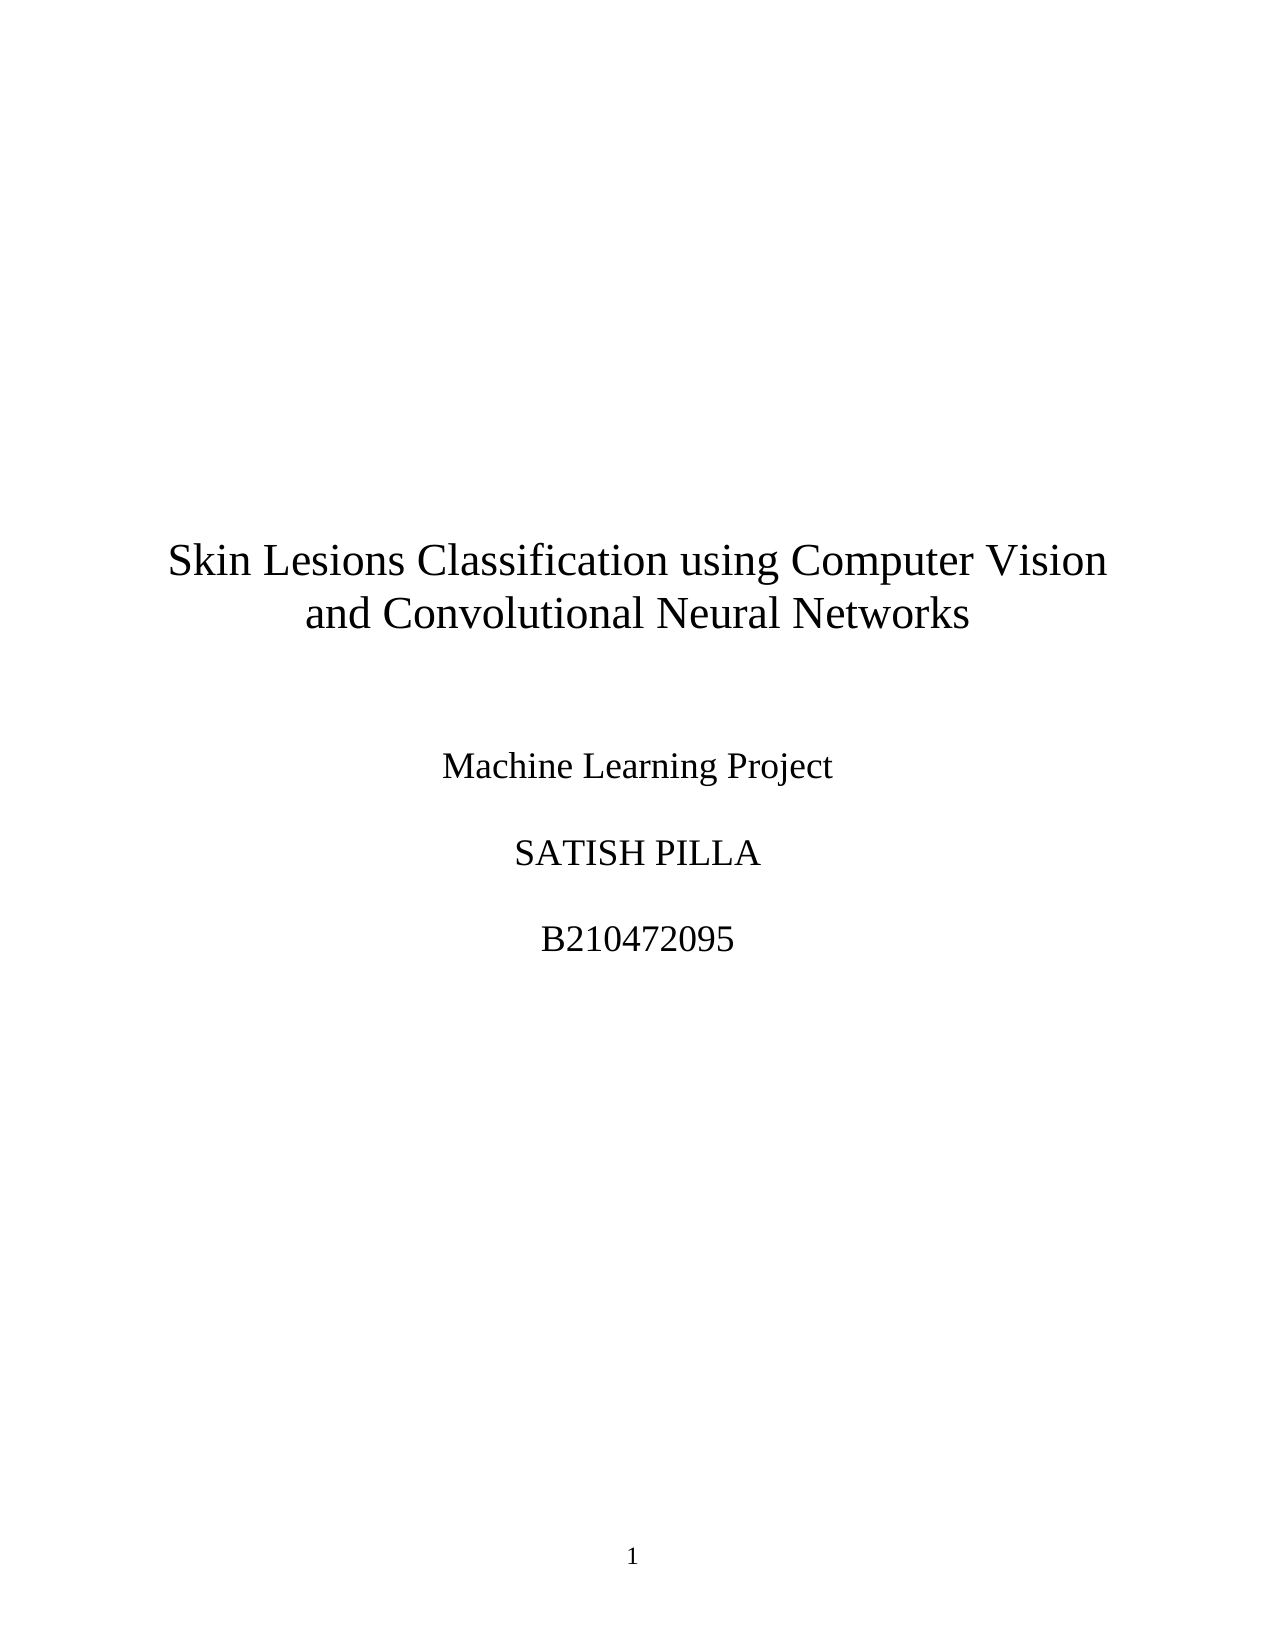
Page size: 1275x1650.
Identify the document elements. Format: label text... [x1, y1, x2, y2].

text Machine Learning Project [150, 744, 1125, 787]
text B210472095 [150, 916, 1125, 959]
text SATISH PILLA [150, 830, 1125, 873]
text Skin Lesions Classification using Computer Vision and Convolutional Neural Networks [150, 533, 1125, 638]
